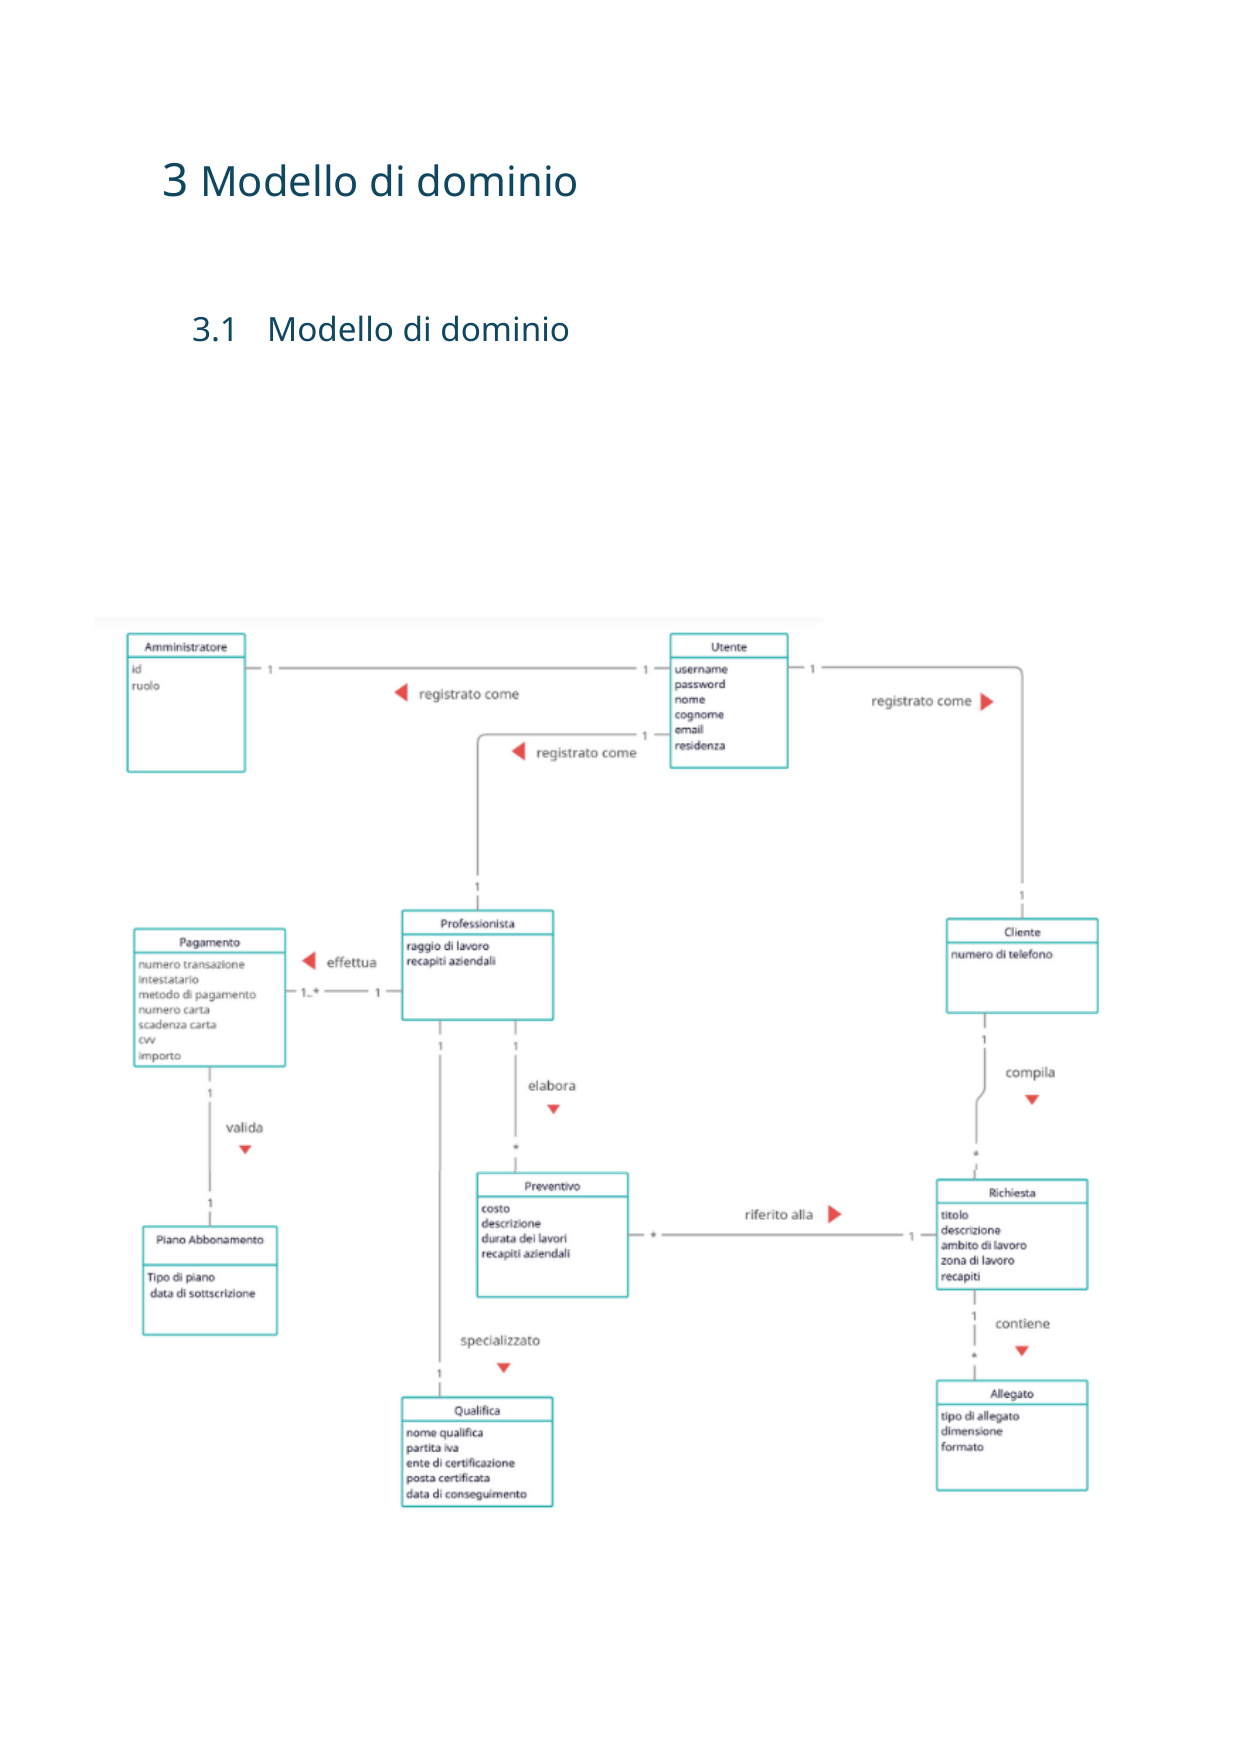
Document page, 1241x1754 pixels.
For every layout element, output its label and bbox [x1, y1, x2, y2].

picture [58, 224, 1151, 1220]
